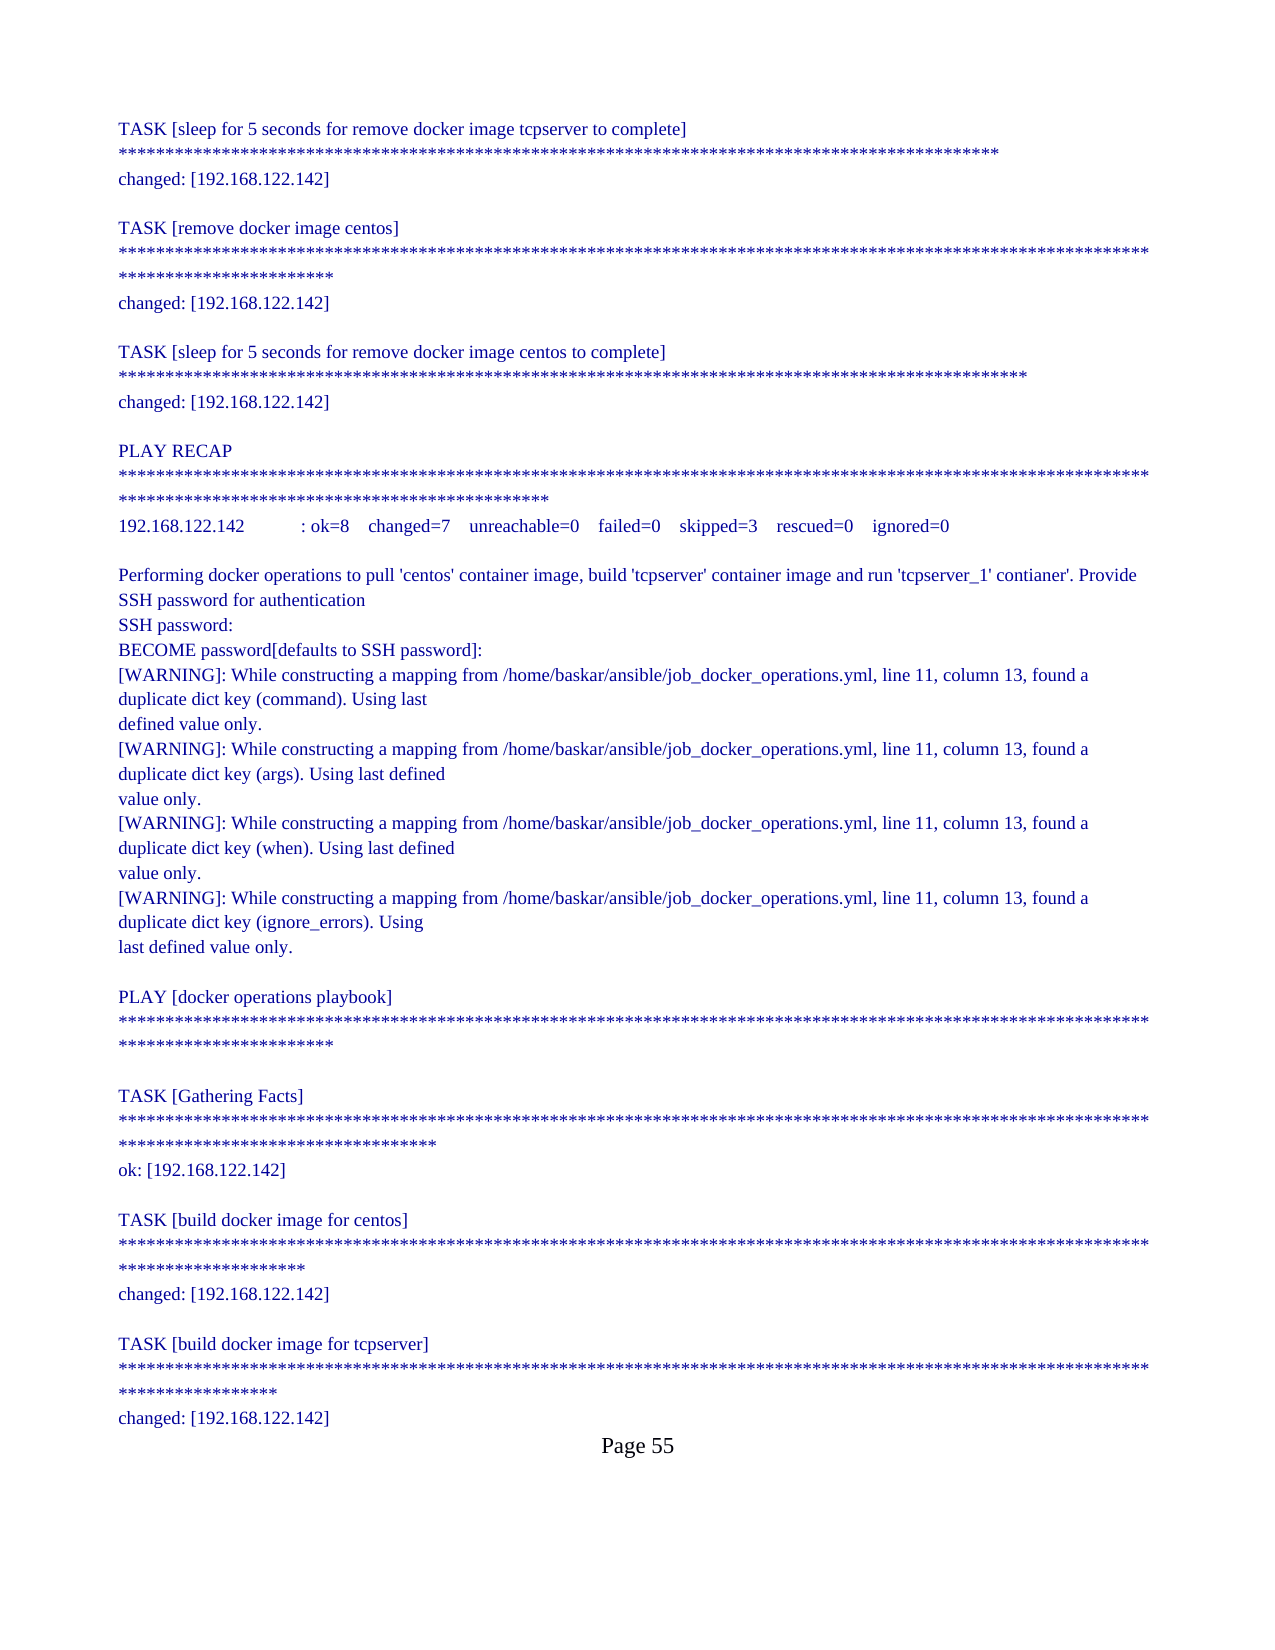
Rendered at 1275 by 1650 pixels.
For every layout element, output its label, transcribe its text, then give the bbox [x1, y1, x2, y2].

text TASK [sleep for 5 seconds for remove docker image centos to complete] ************************************************************************************************* [118, 341, 1157, 388]
text BECOME password[defaults to SSH password]: [118, 639, 1157, 660]
text TASK [sleep for 5 seconds for remove docker image tcpserver to complete] ********************************************************************************************** [118, 118, 1157, 164]
text TASK [remove docker image centos] ************************************************************************************************************************************* [118, 217, 1157, 288]
text changed: [192.168.122.142] [118, 292, 1157, 313]
text ok: [192.168.122.142] [118, 1159, 1157, 1181]
text 192.168.122.142 : ok=8 changed=7 unreachable=0 failed=0 skipped=3 rescued=0 ignored=0 [118, 515, 1157, 536]
text defined value only. [118, 713, 1157, 735]
text PLAY RECAP ************************************************************************************************************************************************************ [118, 440, 1157, 512]
text TASK [Gathering Facts] ************************************************************************************************************************************************ [118, 1085, 1157, 1156]
text value only. [118, 787, 1157, 809]
text changed: [192.168.122.142] [118, 391, 1157, 412]
text TASK [build docker image for centos] ********************************************************************************************************************************** [118, 1209, 1157, 1280]
text Performing docker operations to pull 'centos' container image, build 'tcpserver' container image and run 'tcpserver_1' contianer'. Provide SSH password for authentication [118, 564, 1157, 611]
text PLAY [docker operations playbook] ************************************************************************************************************************************* [118, 986, 1157, 1057]
text value only. [118, 862, 1157, 883]
text [WARNING]: While constructing a mapping from /home/baskar/ansible/job_docker_operations.yml, line 11, column 13, found a duplicate dict key (ignore_errors). Using [118, 887, 1157, 933]
text last defined value only. [118, 936, 1157, 958]
text changed: [192.168.122.142] [118, 1407, 1157, 1429]
text SSH password: [118, 614, 1157, 636]
text TASK [build docker image for tcpserver] ******************************************************************************************************************************* [118, 1333, 1157, 1404]
text changed: [192.168.122.142] [118, 168, 1157, 189]
text [WARNING]: While constructing a mapping from /home/baskar/ansible/job_docker_operations.yml, line 11, column 13, found a duplicate dict key (when). Using last defined [118, 812, 1157, 859]
text changed: [192.168.122.142] [118, 1283, 1157, 1305]
text [WARNING]: While constructing a mapping from /home/baskar/ansible/job_docker_operations.yml, line 11, column 13, found a duplicate dict key (command). Using last [118, 663, 1157, 710]
text [WARNING]: While constructing a mapping from /home/baskar/ansible/job_docker_operations.yml, line 11, column 13, found a duplicate dict key (args). Using last defined [118, 738, 1157, 784]
